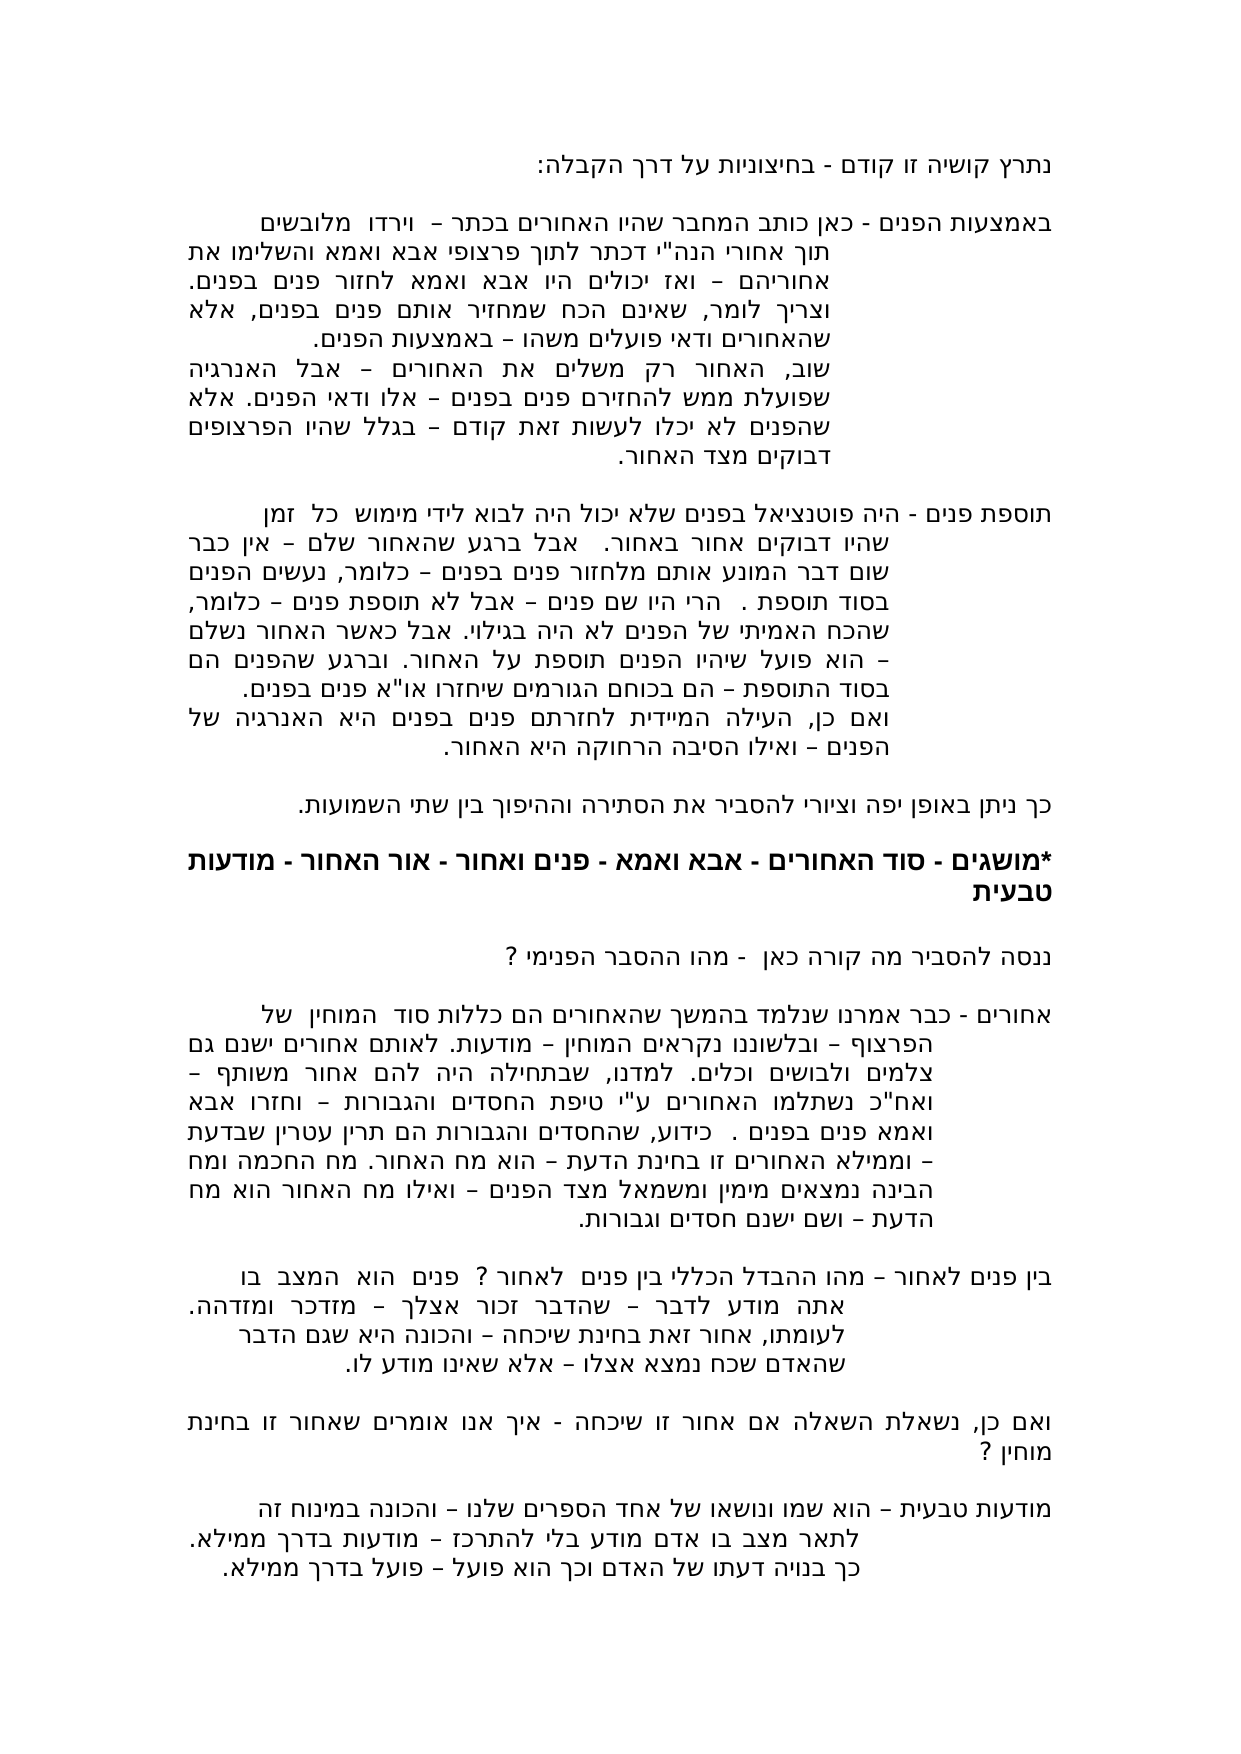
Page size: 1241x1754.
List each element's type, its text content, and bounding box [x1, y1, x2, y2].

text נתרץ קושיה זו קודם - בחיצוניות על דרך הקבלה: [187, 150, 1053, 179]
text אתה מודע לדבר – שהדבר זכור אצלך – מזדכר ומזדהה. לעומתו, אחור זאת בחינת שיכחה – והכונה היא שגם הדבר [187, 1291, 846, 1349]
text הפרצוף – ובלשוננו נקראים המוחין – מודעות. לאותם אחורים ישנם גם צלמים ולבושים וכלים. למדנו, שבתחילה היה להם אחור משותף – ואח"כ נשתלמו האחורים ע"י טיפת החסדים והגבורות – וחזרו אבא ואמא פנים בפנים . כידוע, שהחסדים והגבורות הם תרין עטרין שבדעת – וממילא האחורים זו בחינת הדעת – הוא מח האחור. מח החכמה ומח הבינה נמצאים מימין ומשמאל מצד הפנים – ואילו מח האחור הוא מח הדעת – ושם ישנם חסדים וגבורות. [187, 1029, 935, 1233]
text שהיו דבוקים אחור באחור. אבל ברגע שהאחור שלם – אין כבר שום דבר המונע אותם מלחזור פנים בפנים – כלומר, נעשים הפנים בסוד תוספת . הרי היו שם פנים – אבל לא תוספת פנים – כלומר, שהכח האמיתי של הפנים לא היה בגילוי. אבל כאשר האחור נשלם – הוא פועל שיהיו הפנים תוספת על האחור. וברגע שהפנים הם בסוד התוספת – הם בכוחם הגורמים שיחזרו או"א פנים בפנים. [187, 528, 890, 703]
text ואם כן, העילה המיידית לחזרתם פנים בפנים היא האנרגיה של הפנים – ואילו הסיבה הרחוקה היא האחור. [187, 703, 890, 762]
text אחורים - כבר אמרנו שנלמד בהמשך שהאחורים הם כללות סוד המוחין של [187, 1000, 1053, 1029]
text באמצעות הפנים - כאן כותב המחבר שהיו האחורים בכתר – וירדו מלובשים [187, 208, 1053, 237]
text תוספת פנים - היה פוטנציאל בפנים שלא יכול היה לבוא לידי מימוש כל זמן [187, 499, 1053, 528]
text כך ניתן באופן יפה וציורי להסביר את הסתירה וההיפוך בין שתי השמועות. [187, 790, 1053, 819]
text לתאר מצב בו אדם מודע בלי להתרכז – מודעות בדרך ממילא. כך בנויה דעתו של האדם וכך הוא פועל – פועל בדרך ממילא. [187, 1524, 861, 1582]
text מודעות טבעית – הוא שמו ונושאו של אחד הספרים שלנו – והכונה במינוח זה [187, 1494, 1053, 1524]
text ננסה להסביר מה קורה כאן - מהו ההסבר הפנימי ? [187, 942, 1053, 971]
text בין פנים לאחור – מהו ההבדל הכללי בין פנים לאחור ? פנים הוא המצב בו [187, 1262, 1053, 1291]
text תוך אחורי הנה"י דכתר לתוך פרצופי אבא ואמא והשלימו את אחוריהם – ואז יכולים היו אבא ואמא לחזור פנים בפנים. וצריך לומר, שאינם הכח שמחזיר אותם פנים בפנים, אלא שהאחורים ודאי פועלים משהו – באמצעות הפנים. [187, 237, 831, 354]
text ואם כן, נשאלת השאלה אם אחור זו שיכחה - איך אנו אומרים שאחור זו בחינת מוחין ? [187, 1407, 1053, 1466]
text שהאדם שכח נמצא אצלו – אלא שאינו מודע לו. [187, 1349, 1053, 1379]
subtitle *מושגים - סוד האחורים - אבא ואמא - פנים ואחור - אור האחור - מודעות טבעית [187, 844, 1053, 907]
text שוב, האחור רק משלים את האחורים – אבל האנרגיה שפועלת ממש להחזירם פנים בפנים – אלו ודאי הפנים. אלא שהפנים לא יכלו לעשות זאת קודם – בגלל שהיו הפרצופים דבוקים מצד האחור. [187, 354, 831, 470]
